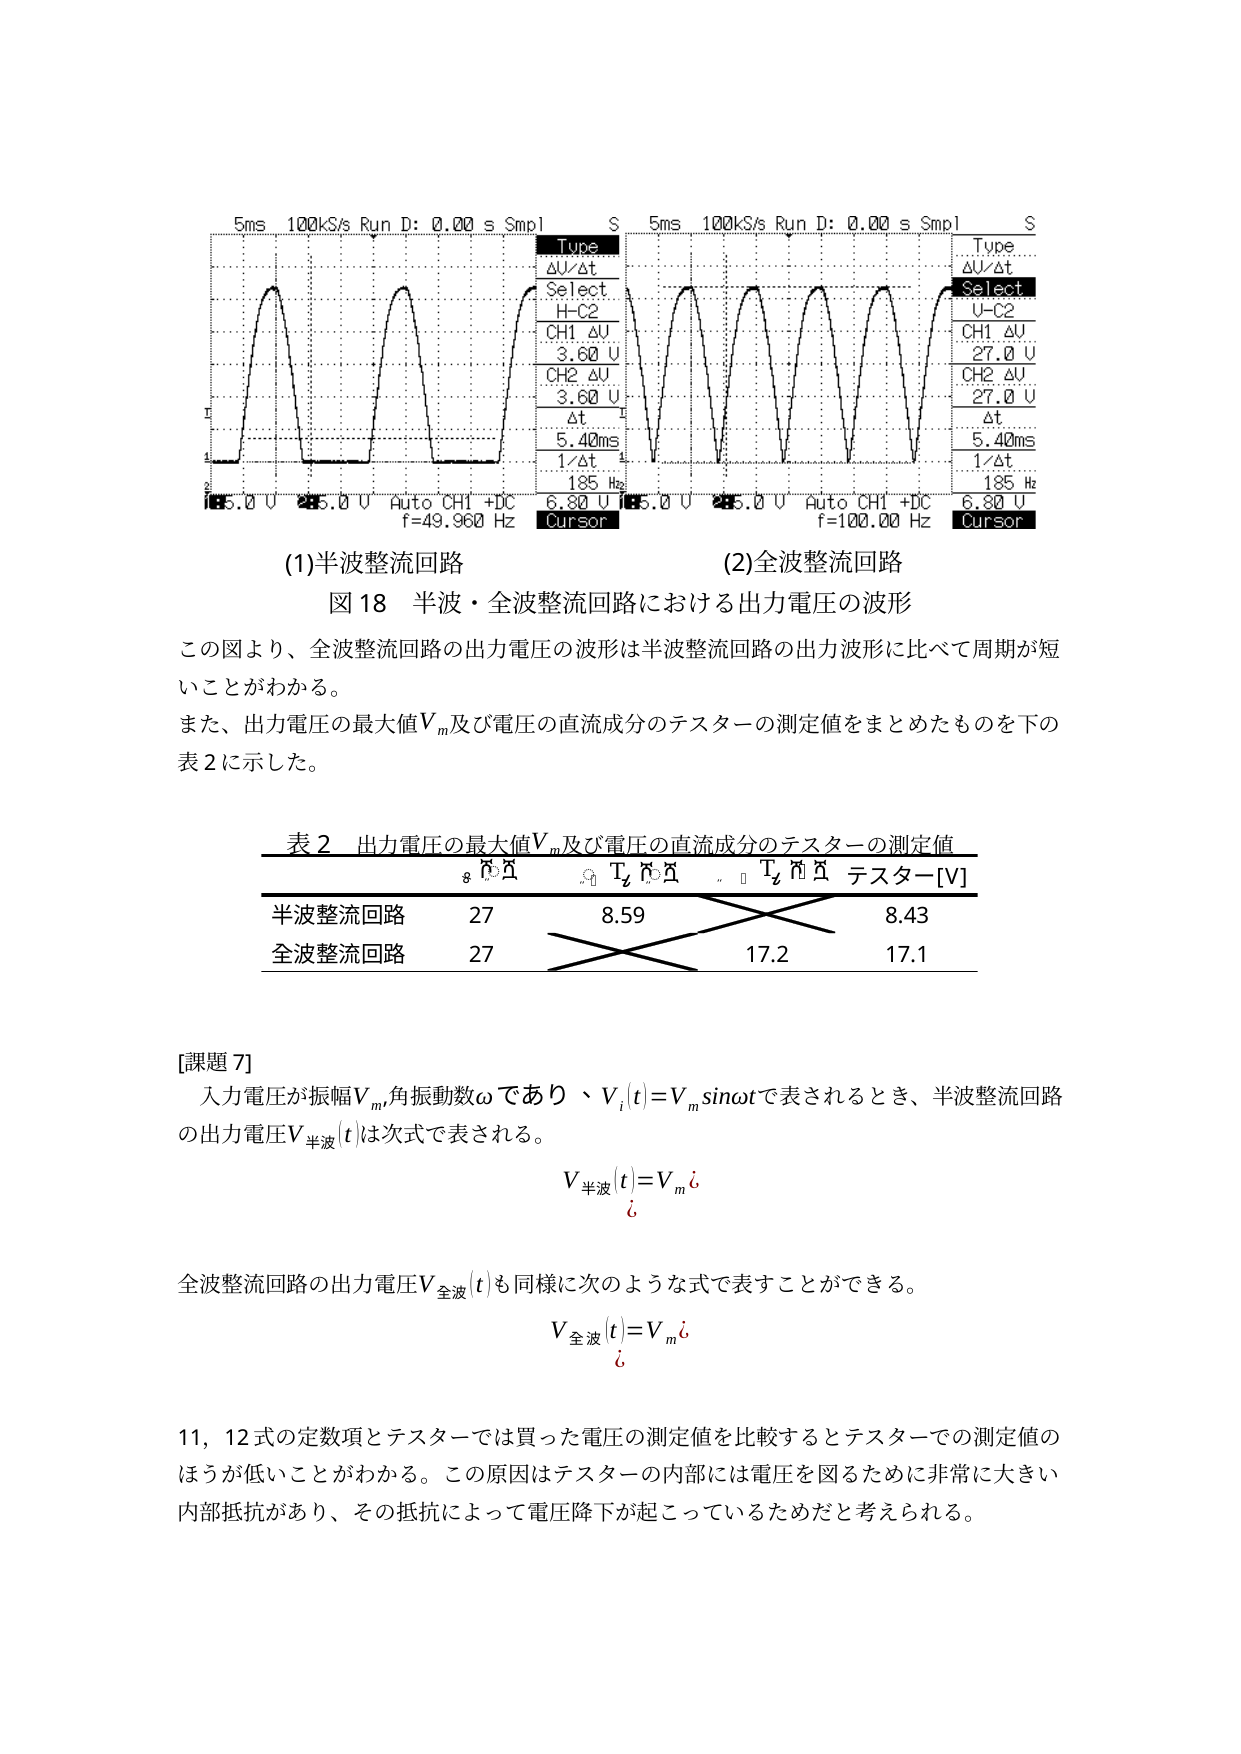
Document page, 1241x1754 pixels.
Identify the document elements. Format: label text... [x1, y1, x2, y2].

text 入力電圧が振幅,角振動数で表されるとき、半波整流回路の出力電圧は次式で表される。 [177, 1079, 1063, 1154]
text この図より、全波整流回路の出力電圧の波形は半波整流回路の出力波形に比べて周期が短いことがわかる。 [177, 629, 1063, 704]
text 全波整流回路の出力電圧も同様に次のような式で表すことができる。 [177, 1267, 1063, 1304]
text また、出力電圧の最大値及び電圧の直流成分のテスターの測定値をまとめたものを下の表2に示した。 [177, 704, 1063, 779]
text 11，12式の定数項とテスターでは買った電圧の測定値を比較するとテスターでの測定値のほうが低いことがわかる。この原因はテスターの内部には電圧を図るために非常に大きい内部抵抗があり、その抵抗によって電圧降下が起こっているためだと考えられる。 [177, 1417, 1063, 1529]
text [課題7] [177, 1042, 1063, 1079]
picture [204, 216, 1036, 529]
